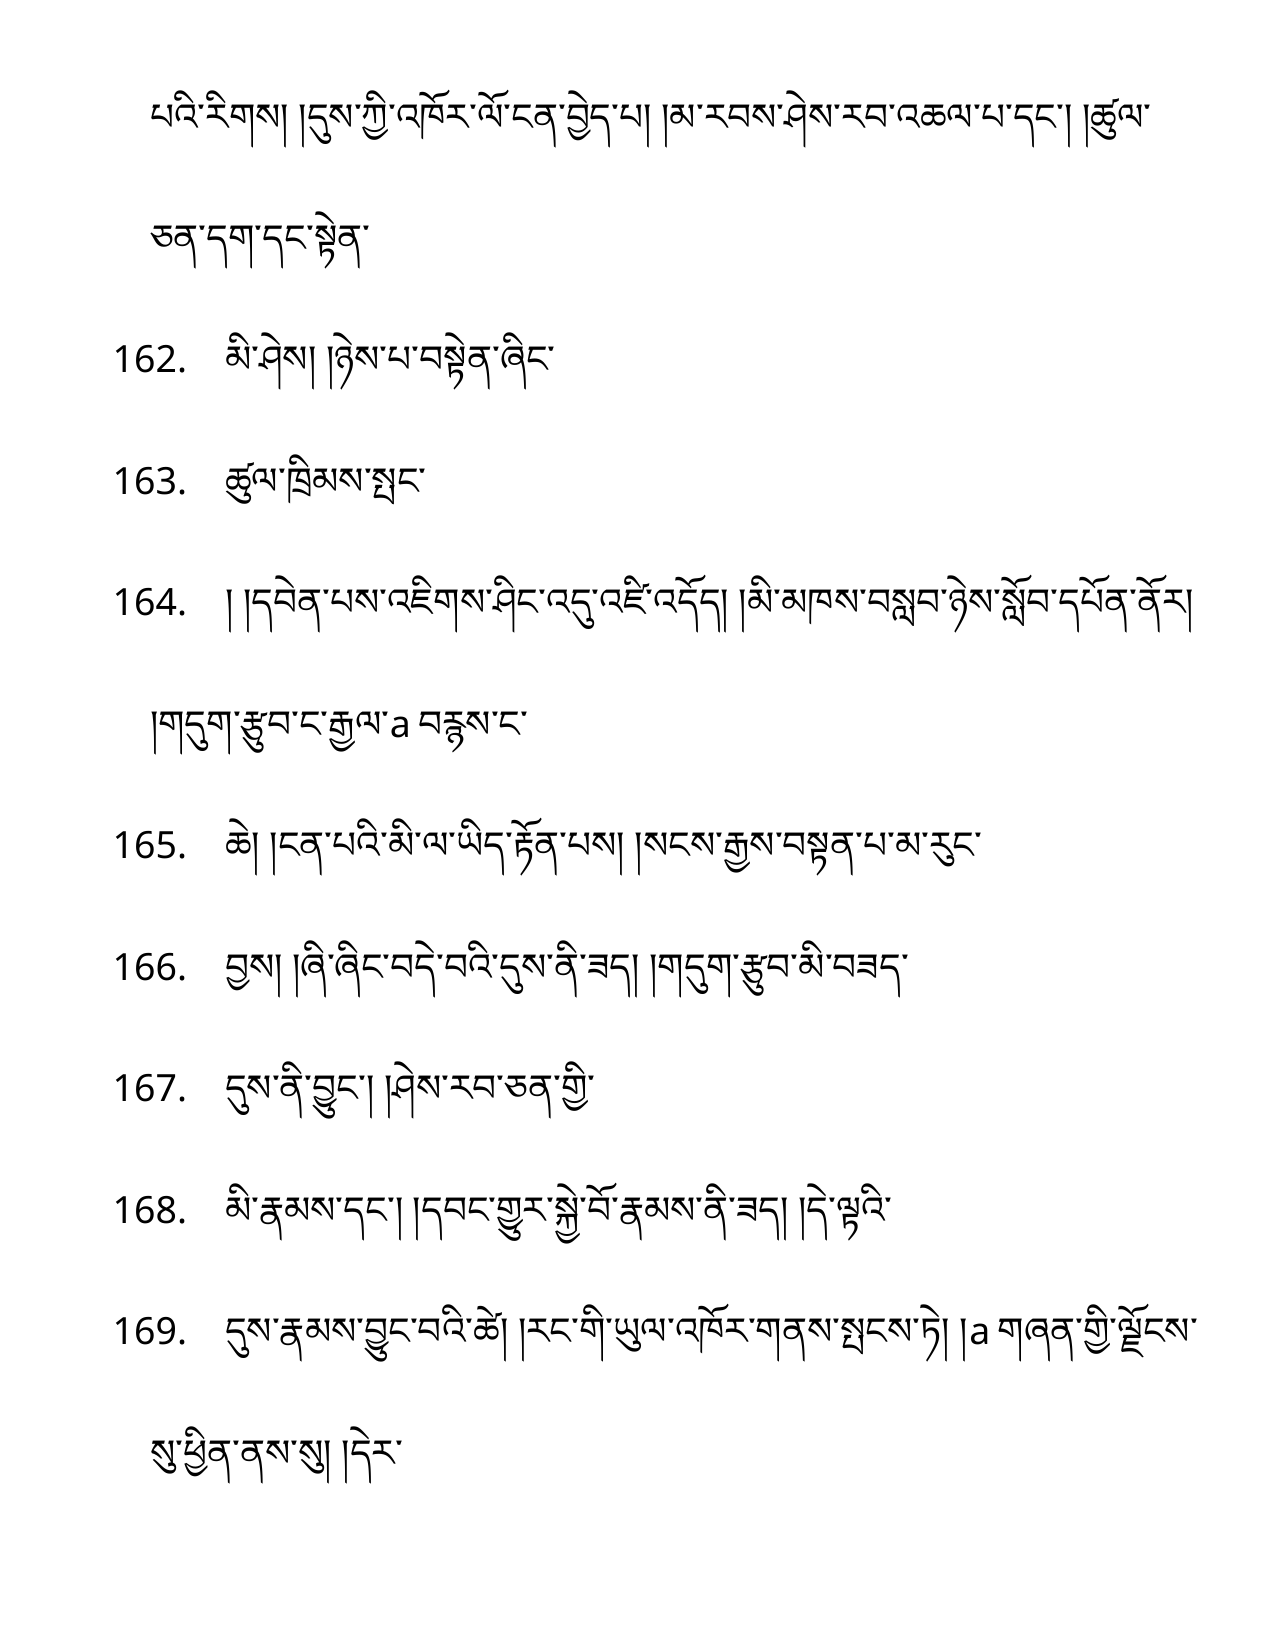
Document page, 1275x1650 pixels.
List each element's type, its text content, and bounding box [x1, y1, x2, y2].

list ཚུལ་ཁྲིམས་སྤང༌ [112, 439, 1200, 545]
list ། །དབེན་པས་འཇིགས་ཤིང་འདུ་འཛི་འདོད། །མི་མཁས་བསླབ་ཉེས་སློབ་དཔོན་ནོར། །གདུག་རྩུབ་ང་རྒྱལ་aབརྙས་ང་ [112, 561, 1200, 788]
list ཆེ། །ངན་པའི་མི་ལ་ཡིད་རྟོན་པས། །སངས་རྒྱས་བསྟན་པ་མ་རུང་ [112, 804, 1200, 909]
list བྱས། །ཞི་ཞིང་བདེ་བའི་དུས་ནི་ཟད། །གདུག་རྩུབ་མི་བཟད་ [112, 925, 1200, 1031]
list དུས་ནི་བྱུང༌། །ཤེས་རབ་ཅན་གྱི་ [112, 1047, 1200, 1152]
list མི་ཤེས། །ཉེས་པ་བསྟེན་ཞིང་ [112, 318, 1200, 423]
list དུས་རྣམས་བྱུང་བའི་ཚེ། །རང་གི་ཡུལ་འཁོར་གནས་སྤངས་ཏེ། །aགཞན་གྱི་ལྗོངས་སུ་ཕྱིན་ནས་སུ། །དེར་ [112, 1289, 1200, 1517]
list མི་རྣམས་དང༌། །དབང་གྱུར་སྐྱེ་བོ་རྣམས་ནི་ཟད། །དེ་ལྟའི་ [112, 1168, 1200, 1274]
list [112, 75, 1200, 302]
